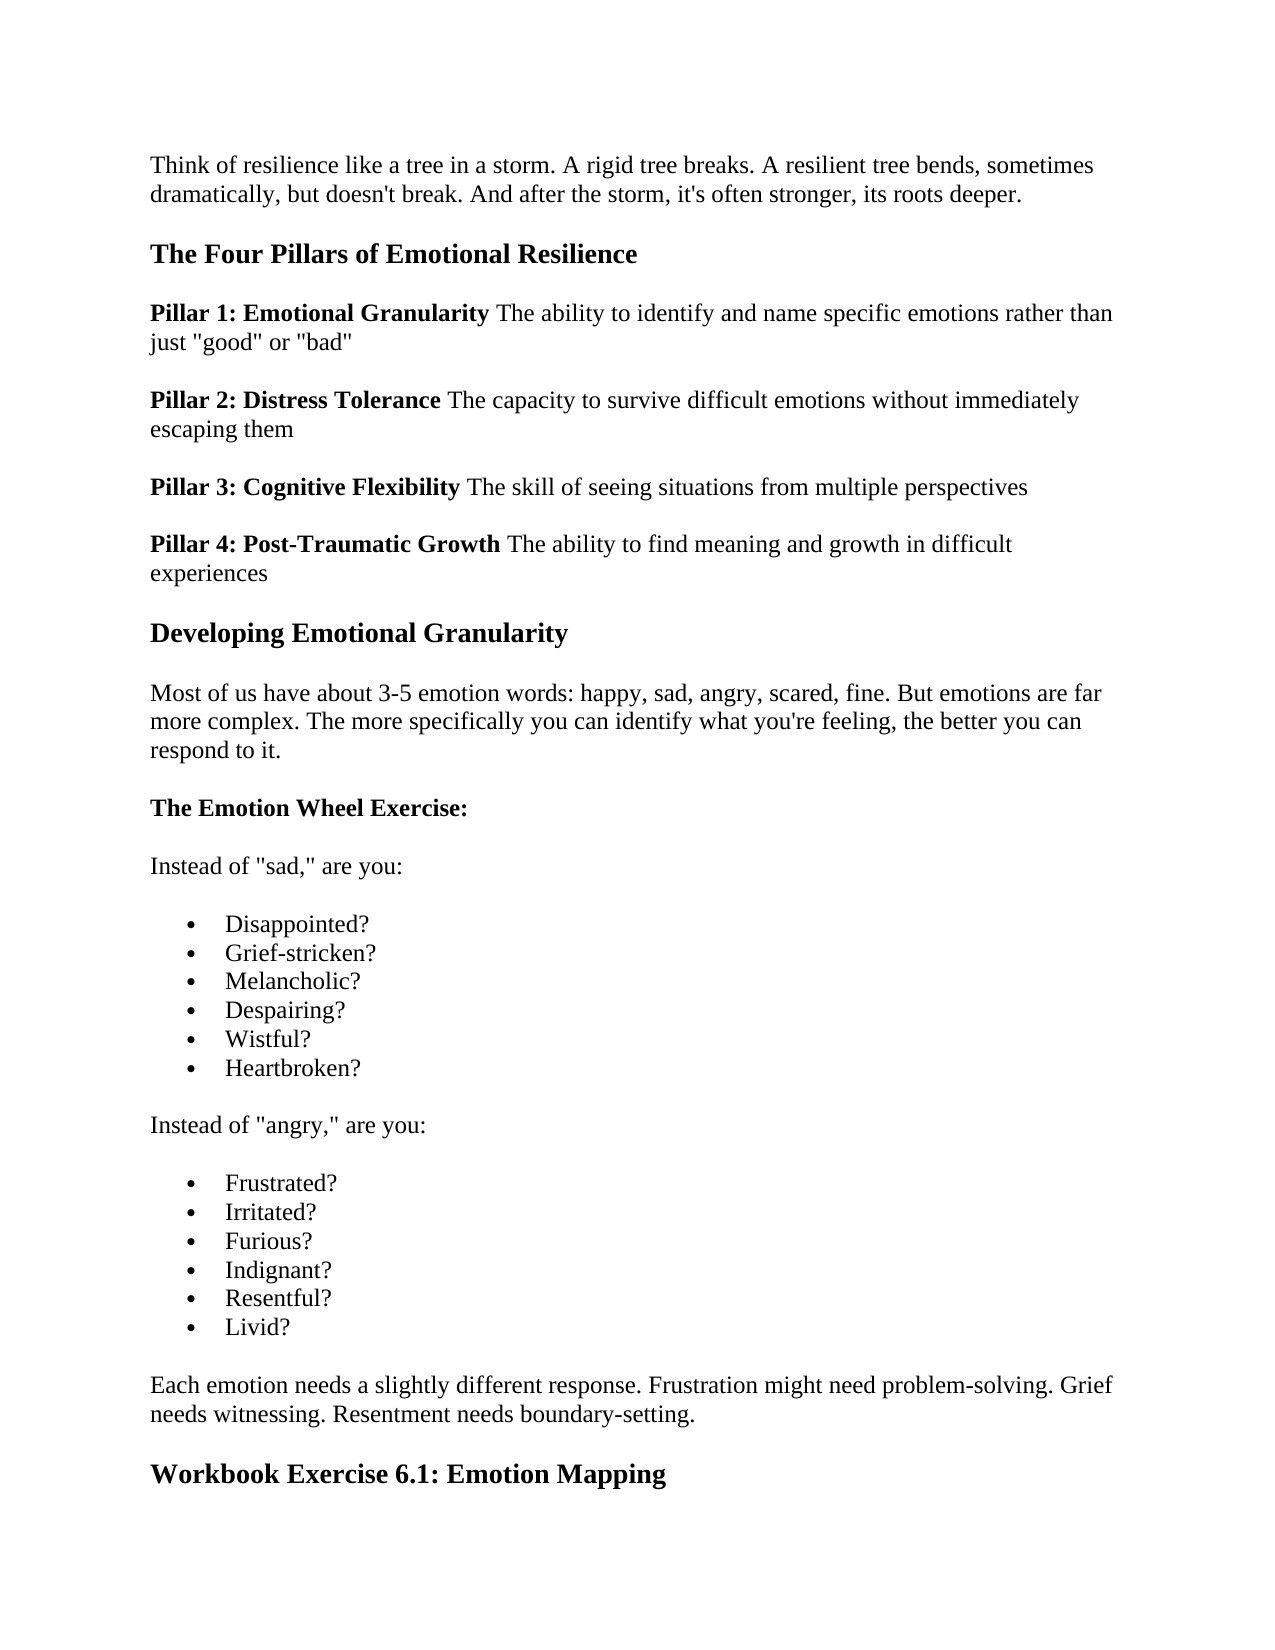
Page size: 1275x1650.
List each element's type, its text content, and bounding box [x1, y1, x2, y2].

text Workbook Exercise 6.1: Emotion Mapping [150, 1457, 1125, 1489]
text Each emotion needs a slightly different response. Frustration might need problem-solving. Grief needs witnessing. Resentment needs boundary-setting. [150, 1370, 1125, 1428]
list Despairing? [187, 995, 1125, 1024]
list Frustrated? [187, 1168, 1125, 1197]
text Pillar 2: Distress Tolerance The capacity to survive difficult emotions without immediately escaping them [150, 385, 1125, 442]
list Disappointed? [187, 909, 1125, 938]
text Pillar 4: Post-Traumatic Growth The ability to find meaning and growth in difficult experiences [150, 529, 1125, 587]
list Wistful? [187, 1024, 1125, 1053]
list Melancholic? [187, 966, 1125, 995]
list Resentful? [187, 1283, 1125, 1312]
text The Emotion Wheel Exercise: [150, 793, 1125, 822]
list Grief-stricken? [187, 938, 1125, 966]
text Instead of "angry," are you: [150, 1111, 1125, 1139]
list Indignant? [187, 1255, 1125, 1283]
list Furious? [187, 1226, 1125, 1255]
list Livid? [187, 1312, 1125, 1341]
text Think of resilience like a tree in a storm. A rigid tree breaks. A resilient tree bends, sometimes dramatically, but doesn't break. And after the storm, it's often stronger, its roots deeper. [150, 150, 1125, 207]
text Pillar 3: Cognitive Flexibility The skill of seeing situations from multiple perspectives [150, 472, 1125, 500]
list Irritated? [187, 1197, 1125, 1226]
list Heartbroken? [187, 1053, 1125, 1081]
text Pillar 1: Emotional Granularity The ability to identify and name specific emotions rather than just "good" or "bad" [150, 298, 1125, 356]
text Most of us have about 3-5 emotion words: happy, sad, angry, scared, fine. But emotions are far more complex. The more specifically you can identify what you're feeling, the better you can respond to it. [150, 678, 1125, 764]
text Instead of "sad," are you: [150, 851, 1125, 880]
text Developing Emotional Granularity [150, 616, 1125, 648]
text The Four Pillars of Emotional Resilience [150, 237, 1125, 269]
